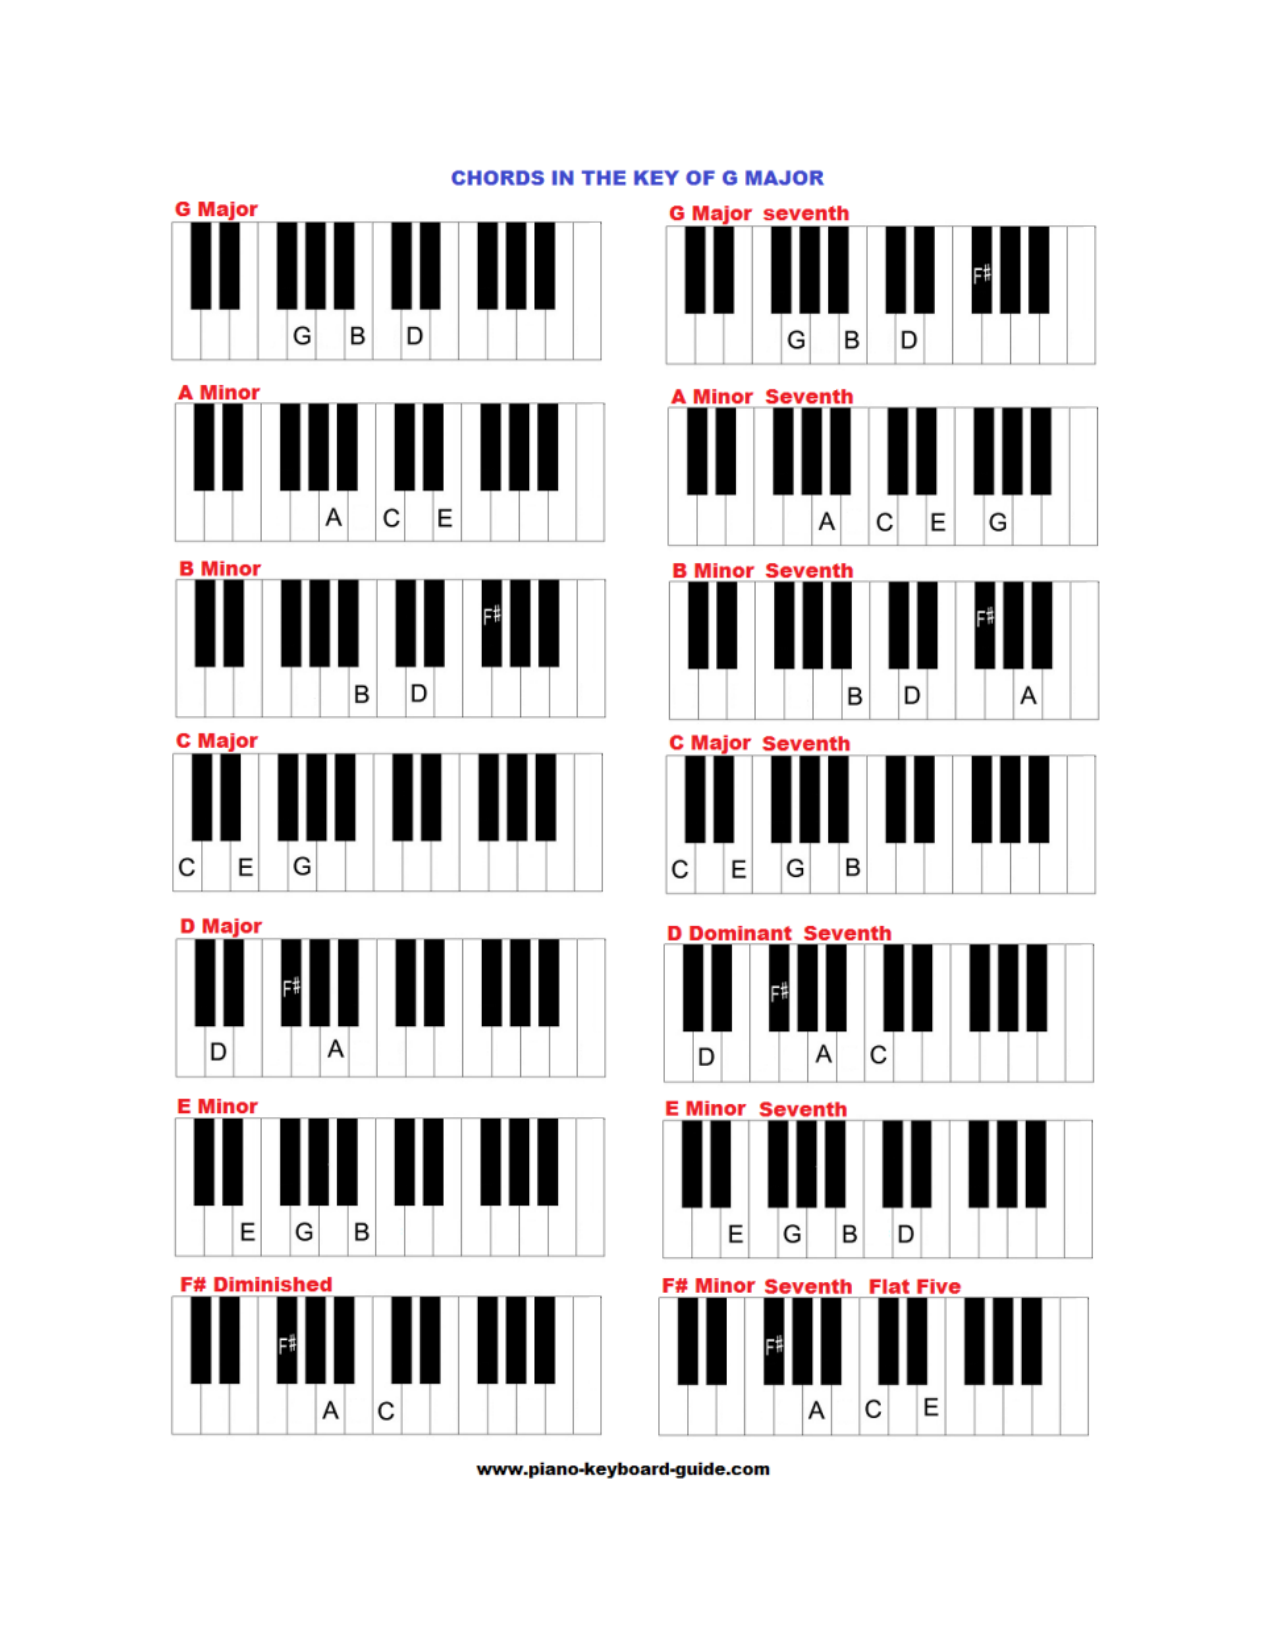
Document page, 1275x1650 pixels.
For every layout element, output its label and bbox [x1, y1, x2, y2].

picture [150, 150, 1125, 1500]
